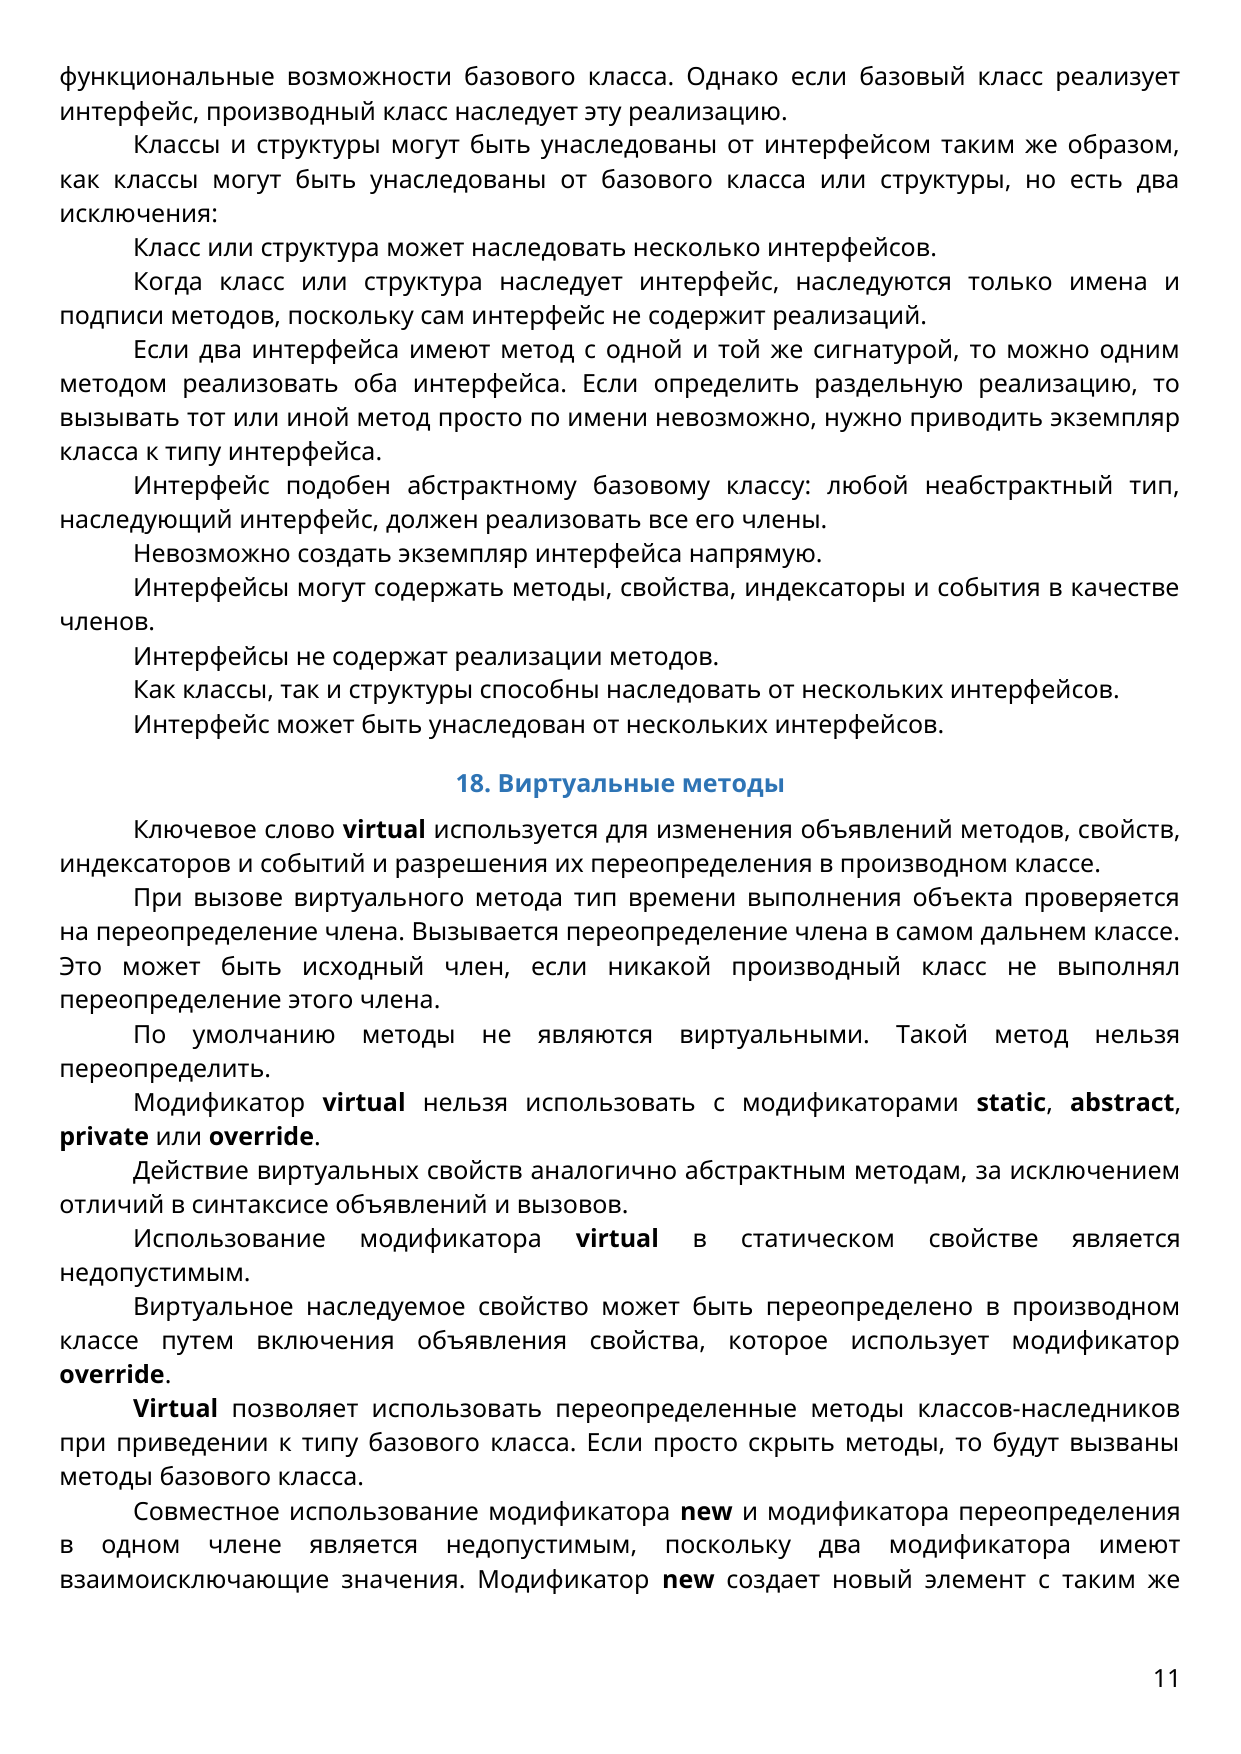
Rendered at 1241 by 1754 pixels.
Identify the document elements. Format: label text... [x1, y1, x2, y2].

text Virtual позволяет использовать переопределенные методы классов-наследников при приведении к типу базового класса. Если просто скрыть методы, то будут вызваны методы базового класса. [59, 1391, 1181, 1493]
text Класс или структура может наследовать несколько интерфейсов. [59, 229, 1181, 263]
text Если два интерфейса имеют метод с одной и той же сигнатурой, то можно одним методом реализовать оба интерфейса. Если определить раздельную реализацию, то вызывать тот или иной метод просто по имени невозможно, нужно приводить экземпляр класса к типу интерфейса. [59, 332, 1181, 468]
text Невозможно создать экземпляр интерфейса напрямую. [59, 536, 1181, 570]
text Действие виртуальных свойств аналогично абстрактным методам, за исключением отличий в синтаксисе объявлений и вызовов. [59, 1152, 1181, 1221]
text Ключевое слово virtual используется для изменения объявлений методов, свойств, индексаторов и событий и разрешения их переопределения в производном классе. [59, 812, 1181, 880]
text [59, 59, 1181, 127]
text Использование модификатора virtual в статическом свойстве является недопустимым. [59, 1221, 1181, 1289]
text Интерфейсы не содержат реализации методов. [59, 638, 1181, 672]
text Интерфейс подобен абстрактному базовому классу: любой неабстрактный тип, наследующий интерфейс, должен реализовать все его члены. [59, 468, 1181, 536]
text По умолчанию методы не являются виртуальными. Такой метод нельзя переопределить. [59, 1016, 1181, 1084]
subtitle 18. Виртуальные методы [59, 765, 1181, 799]
text Когда класс или структура наследует интерфейс, наследуются только имена и подписи методов, поскольку сам интерфейс не содержит реализаций. [59, 263, 1181, 332]
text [59, 1493, 1181, 1595]
text Классы и структуры могут быть унаследованы от интерфейсом таким же образом, как классы могут быть унаследованы от базового класса или структуры, но есть два исключения: [59, 127, 1181, 229]
text Как классы, так и структуры способны наследовать от нескольких интерфейсов. [59, 672, 1181, 706]
text Интерфейсы могут содержать методы, свойства, индексаторы и события в качестве членов. [59, 570, 1181, 638]
text Интерфейс может быть унаследован от нескольких интерфейсов. [59, 706, 1181, 740]
text При вызове виртуального метода тип времени выполнения объекта проверяется на переопределение члена. Вызывается переопределение члена в самом дальнем классе. Это может быть исходный член, если никакой производный класс не выполнял переопределение этого члена. [59, 880, 1181, 1016]
text Модификатор virtual нельзя использовать с модификаторами static, abstract, private или override. [59, 1084, 1181, 1152]
text Виртуальное наследуемое свойство может быть переопределено в производном классе путем включения объявления свойства, которое использует модификатор override. [59, 1289, 1181, 1391]
